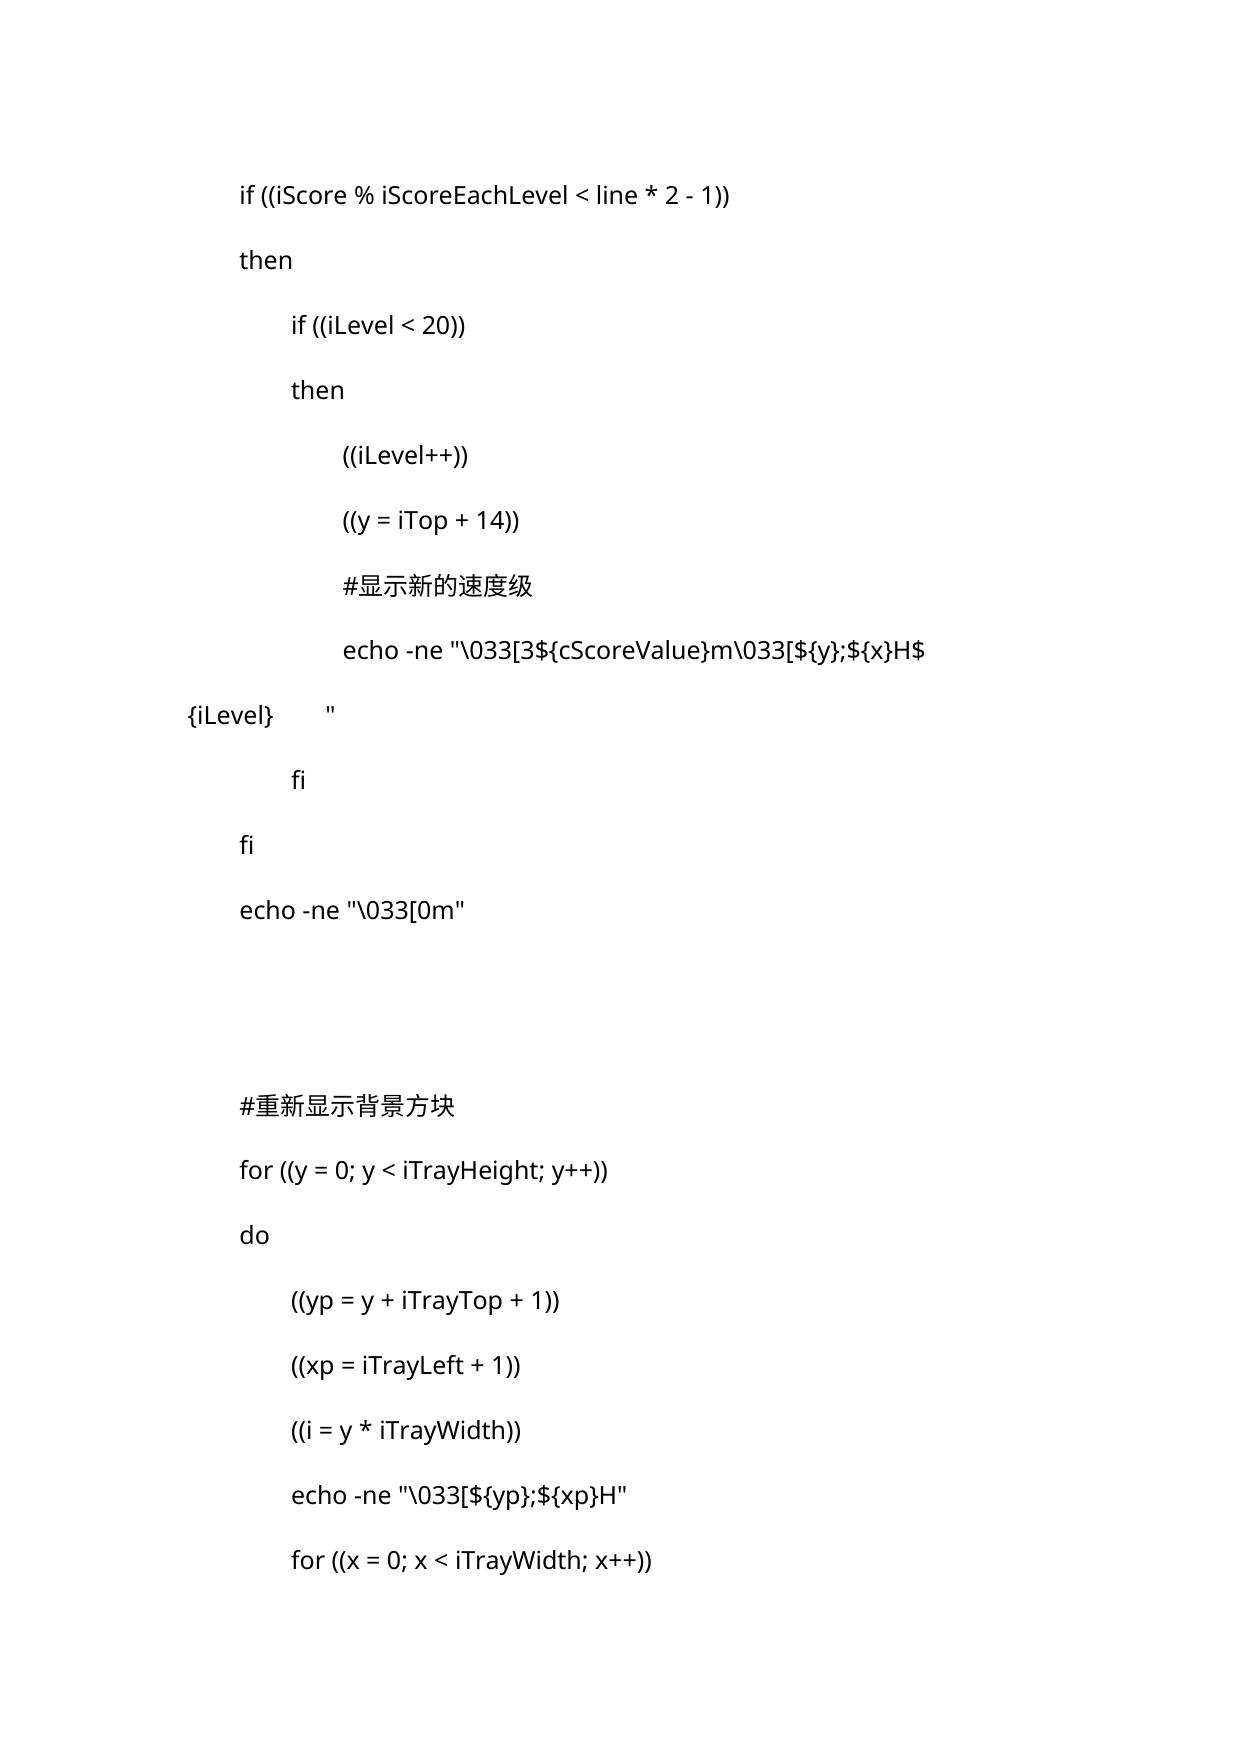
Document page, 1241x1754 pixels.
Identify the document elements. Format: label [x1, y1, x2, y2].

text [187, 162, 1053, 1592]
